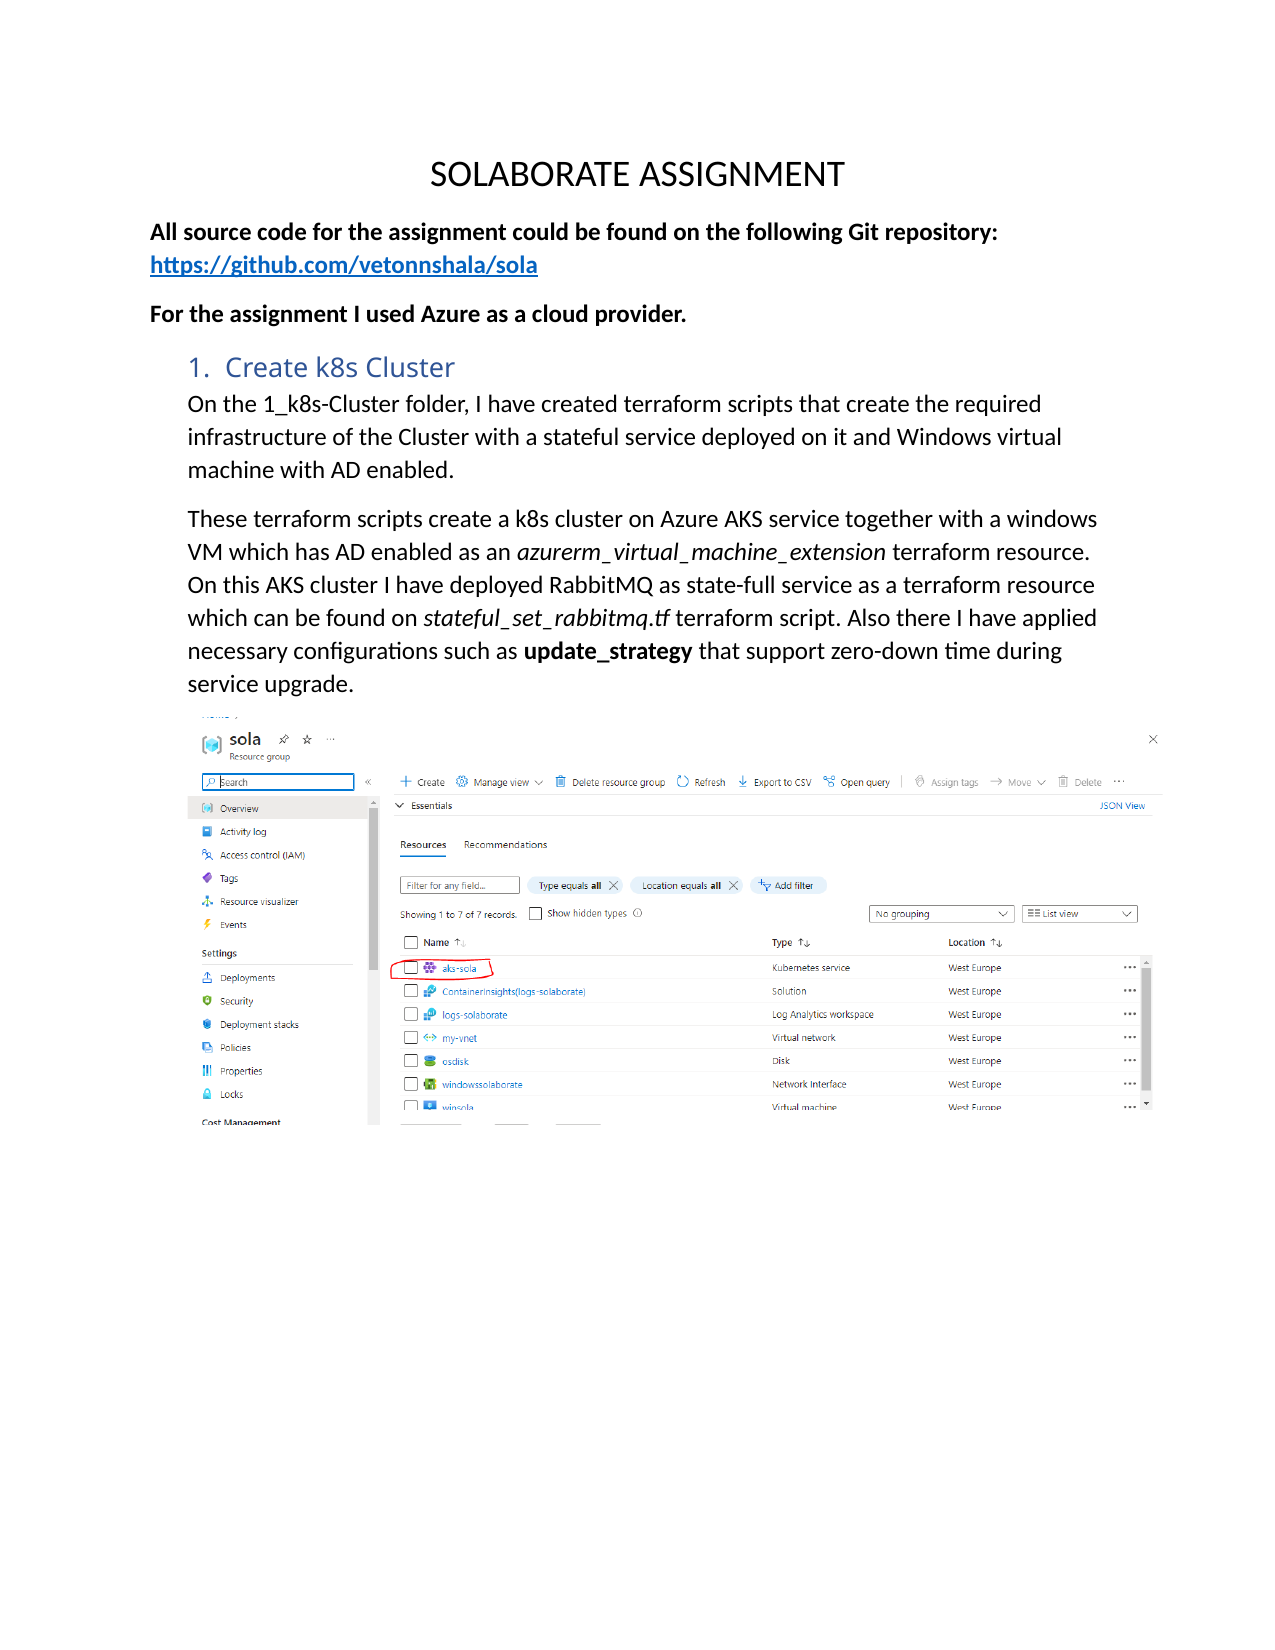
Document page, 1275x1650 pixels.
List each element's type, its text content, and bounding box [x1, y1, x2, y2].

text SOLABORATE ASSIGNMENT [150, 150, 1125, 196]
text These terraform scripts create a k8s cluster on Azure AKS service together with a windows VM which has AD enabled as an azurerm_virtual_machine_extension terraform resource. On this AKS cluster I have deployed RabbitMQ as state-full service as a terraform resource which can be found on stateful_set_rabbitmq.tf terraform script. Also there I have applied necessary configurations such as update_strategy that support zero-down time during service upgrade. [187, 503, 1125, 698]
subtitle Create k8s Cluster [187, 348, 1125, 385]
picture [187, 717, 1163, 1125]
text On the 1_k8s-Cluster folder, I have created terraform scripts that create the required infrastructure of the Cluster with a stateful service deployed on it and Windows virtual machine with AD enabled. [187, 388, 1125, 484]
text For the assignment I used Azure as a cloud provider. [150, 299, 1125, 329]
text All source code for the assignment could be found on the following Git repository: https://github.com/vetonnshala/sola [150, 216, 1125, 279]
